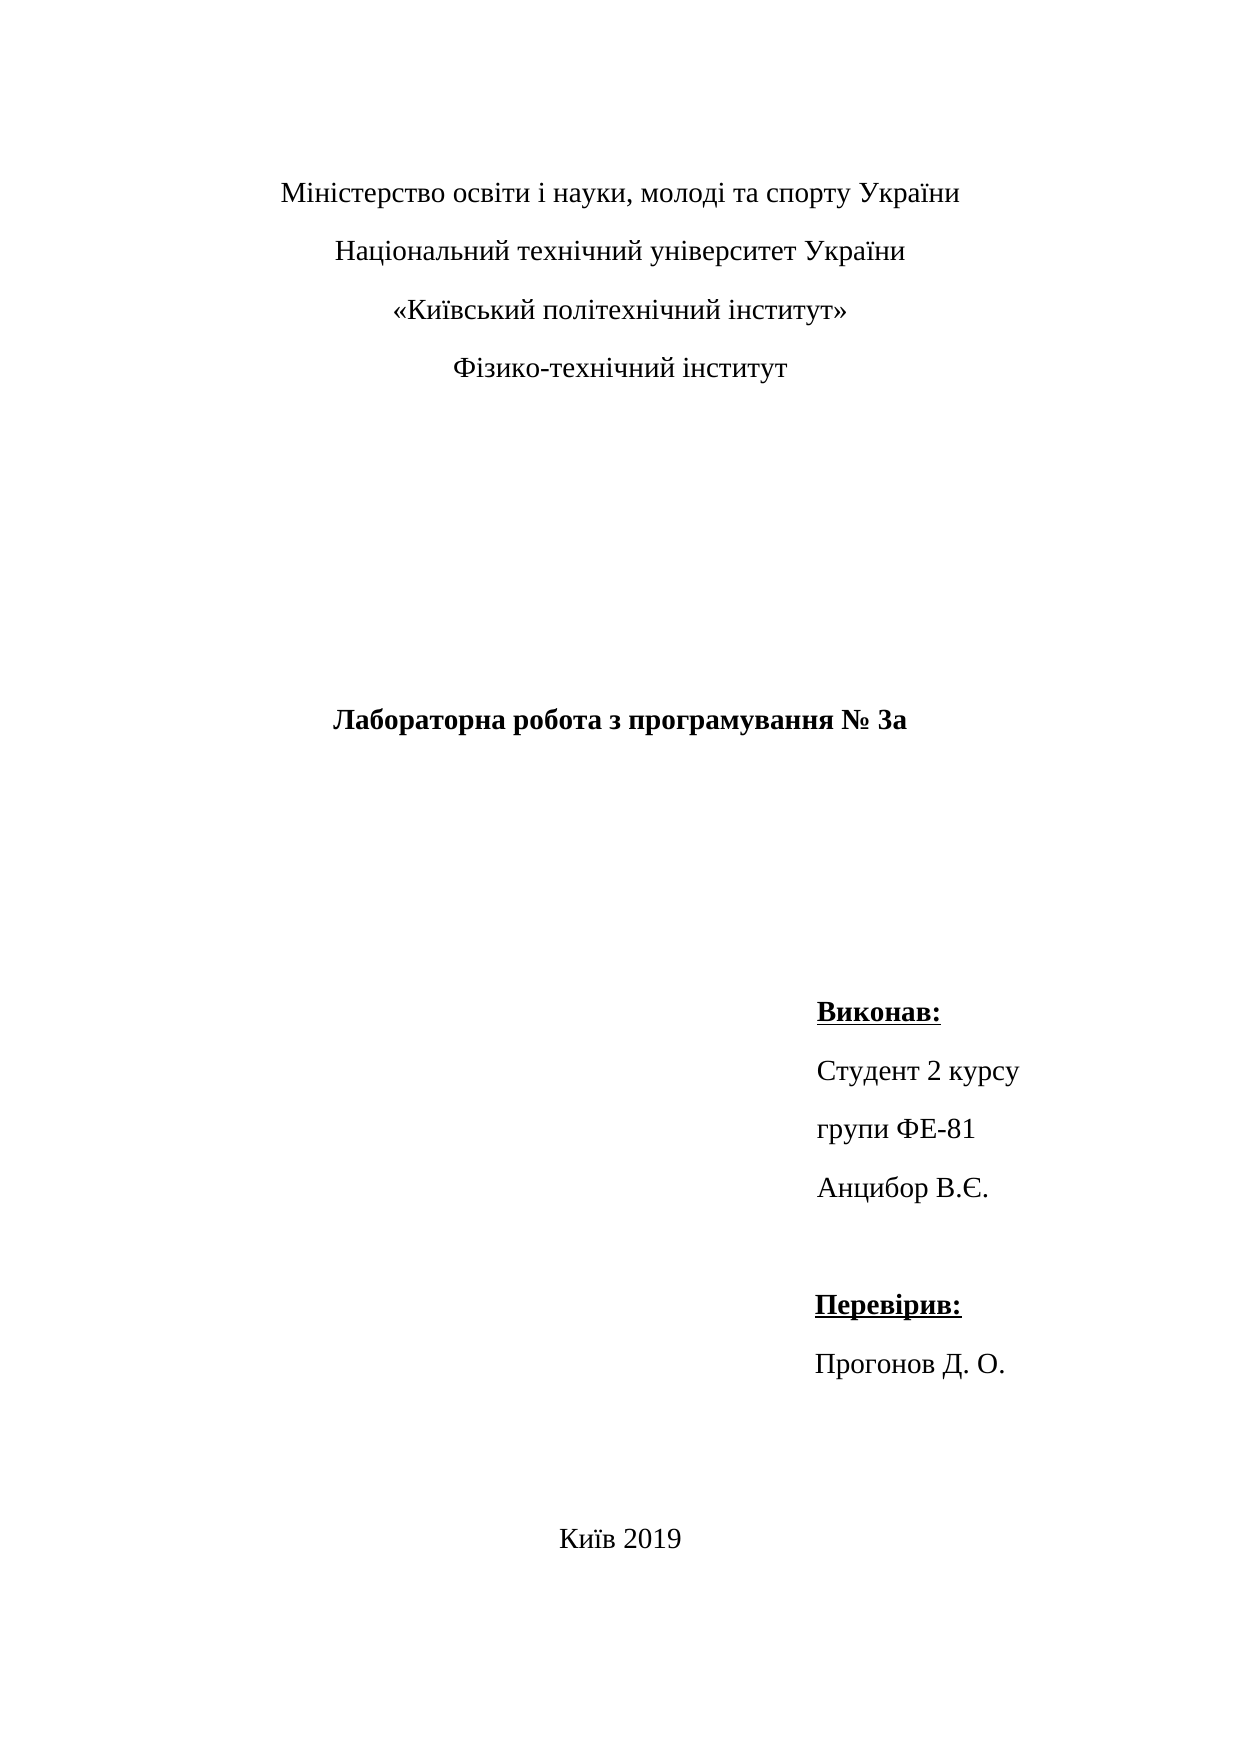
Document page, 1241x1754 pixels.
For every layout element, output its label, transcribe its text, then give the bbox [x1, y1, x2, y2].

text Перевірив: [814, 1287, 1090, 1321]
text Лабораторна робота з програмування № 3a [150, 702, 1090, 735]
text Виконав: [817, 994, 1090, 1028]
text Студент 2 курсу [817, 1053, 1090, 1087]
text Національний технічний університет України [150, 233, 1090, 267]
text Анцибор В.Є. [817, 1170, 1090, 1204]
text Фізико-технічний інститут [150, 351, 1090, 384]
text «Київський політехнічний інститут» [150, 292, 1090, 326]
text Прогонов Д. О. [814, 1346, 1090, 1379]
text групи ФЕ-81 [817, 1112, 1090, 1145]
text Міністерство освіти і науки, молоді та спорту України [150, 175, 1090, 208]
text Київ 2019 [150, 1521, 1090, 1555]
